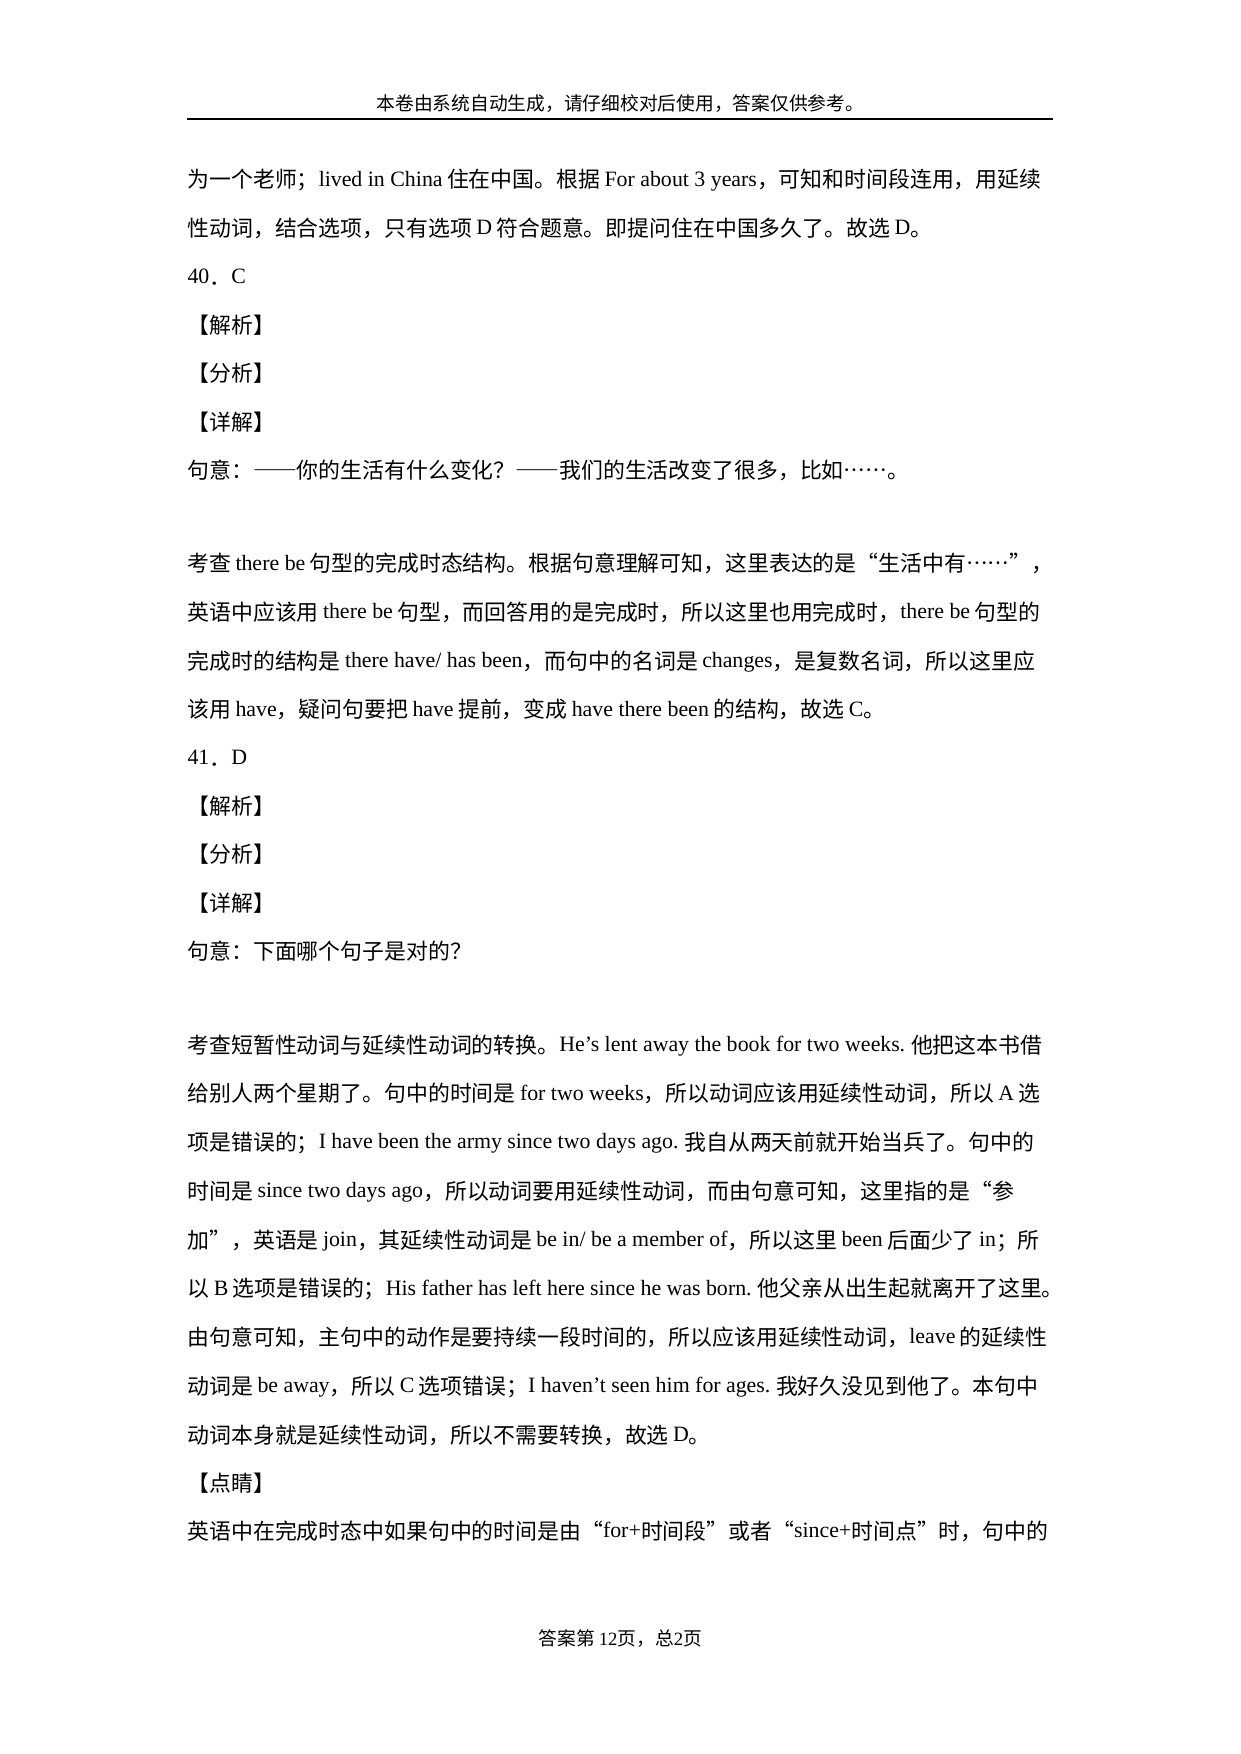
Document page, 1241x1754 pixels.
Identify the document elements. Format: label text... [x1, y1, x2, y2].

text 【分析】 [187, 837, 1053, 869]
text 考查there be句型的完成时态结构。根据句意理解可知，这里表达的是“生活中有……”，英语中应该用there be句型，而回答用的是完成时，所以这里也用完成时，there be句型的完成时的结构是there have/ has been，而句中的名词是changes，是复数名词，所以这里应该用have，疑问句要把have提前，变成have there been的结构，故选C。 [187, 546, 1053, 724]
text 41．D [187, 740, 1053, 773]
text 【详解】 [187, 885, 1053, 918]
text 句意：下面哪个句子是对的？ [187, 934, 1053, 966]
text 【解析】 [187, 789, 1053, 821]
text 句意：——你的生活有什么变化？——我们的生活改变了很多，比如……。 [187, 452, 1053, 485]
text 【详解】 [187, 404, 1053, 437]
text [187, 1514, 1053, 1546]
text 40．C [187, 259, 1053, 292]
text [187, 162, 1053, 243]
text 【分析】 [187, 356, 1053, 388]
text 【点睛】 [187, 1466, 1053, 1498]
text 【解析】 [187, 307, 1053, 340]
text 考查短暂性动词与延续性动词的转换。He’s lent away the book for two weeks. 他把这本书借给别人两个星期了。句中的时间是for two weeks，所以动词应该用延续性动词，所以A选项是错误的；I have been the army since two days ago. 我自从两天前就开始当兵了。句中的时间是since two days ago，所以动词要用延续性动词，而由句意可知，这里指的是“参加”，英语是join，其延续性动词是be in/ be a member of，所以这里been后面少了in；所以B选项是错误的；His father has left here since he was born. 他父亲从出生起就离开了这里。由句意可知，主句中的动作是要持续一段时间的，所以应该用延续性动词，leave的延续性动词是be away，所以C选项错误；I haven’t seen him for ages. 我好久没见到他了。本句中动词本身就是延续性动词，所以不需要转换，故选D。 [187, 1027, 1053, 1450]
